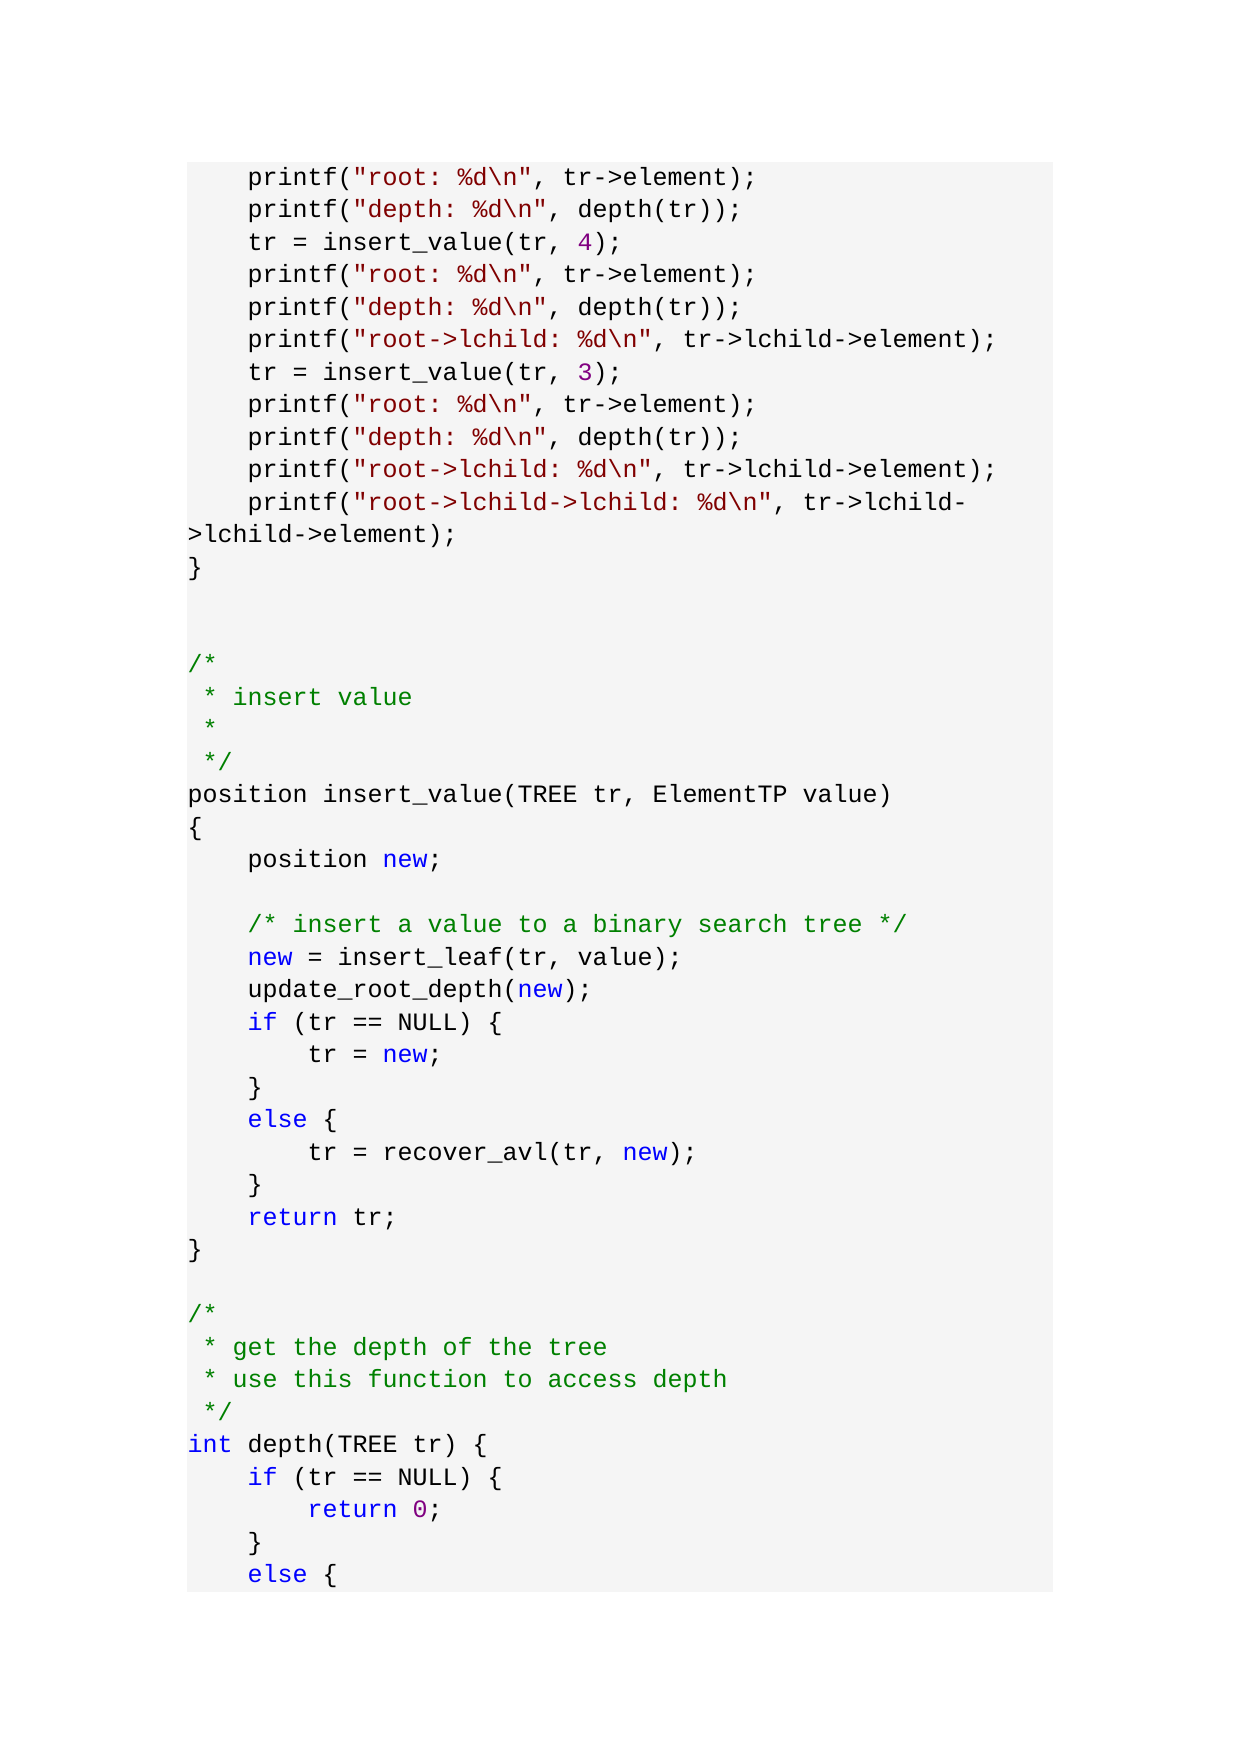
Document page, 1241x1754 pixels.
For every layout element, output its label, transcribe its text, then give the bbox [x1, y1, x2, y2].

text printf("depth: %d\n", depth(tr)); [187, 422, 1053, 454]
text * insert value [187, 682, 1053, 714]
text * [187, 714, 1053, 747]
text * get the depth of the tree [187, 1332, 1053, 1364]
text return 0; [187, 1494, 1053, 1527]
text position new; [187, 844, 1053, 877]
text new = insert_leaf(tr, value); [187, 942, 1053, 974]
text tr = recover_avl(tr, new); [187, 1137, 1053, 1169]
text printf("root: %d\n", tr->element); [187, 389, 1053, 422]
text */ [187, 747, 1053, 779]
text printf("depth: %d\n", depth(tr)); [187, 292, 1053, 324]
text /* [187, 1299, 1053, 1332]
text printf("root->lchild->lchild: %d\n", tr->lchild->lchild->element); [187, 487, 1053, 552]
text else { [187, 1559, 1053, 1592]
text printf("depth: %d\n", depth(tr)); [187, 194, 1053, 227]
text printf("root: %d\n", tr->element); [187, 259, 1053, 292]
text } [187, 1527, 1053, 1559]
text } [187, 1072, 1053, 1104]
text update_root_depth(new); [187, 974, 1053, 1007]
text printf("root->lchild: %d\n", tr->lchild->element); [187, 324, 1053, 357]
text position insert_value(TREE tr, ElementTP value) [187, 779, 1053, 812]
text */ [187, 1397, 1053, 1429]
text } [187, 1169, 1053, 1202]
text int depth(TREE tr) { [187, 1429, 1053, 1462]
text if (tr == NULL) { [187, 1462, 1053, 1494]
text } [187, 1234, 1053, 1267]
text tr = insert_value(tr, 4); [187, 227, 1053, 259]
text return tr; [187, 1202, 1053, 1234]
text tr = insert_value(tr, 3); [187, 357, 1053, 389]
text { [187, 812, 1053, 844]
text printf("root: %d\n", tr->element); [187, 162, 1053, 194]
text else { [187, 1104, 1053, 1137]
text } [187, 552, 1053, 584]
text printf("root->lchild: %d\n", tr->lchild->element); [187, 454, 1053, 487]
text tr = new; [187, 1039, 1053, 1072]
text /* insert a value to a binary search tree */ [187, 909, 1053, 942]
text if (tr == NULL) { [187, 1007, 1053, 1039]
text /* [187, 649, 1053, 682]
text * use this function to access depth [187, 1364, 1053, 1397]
